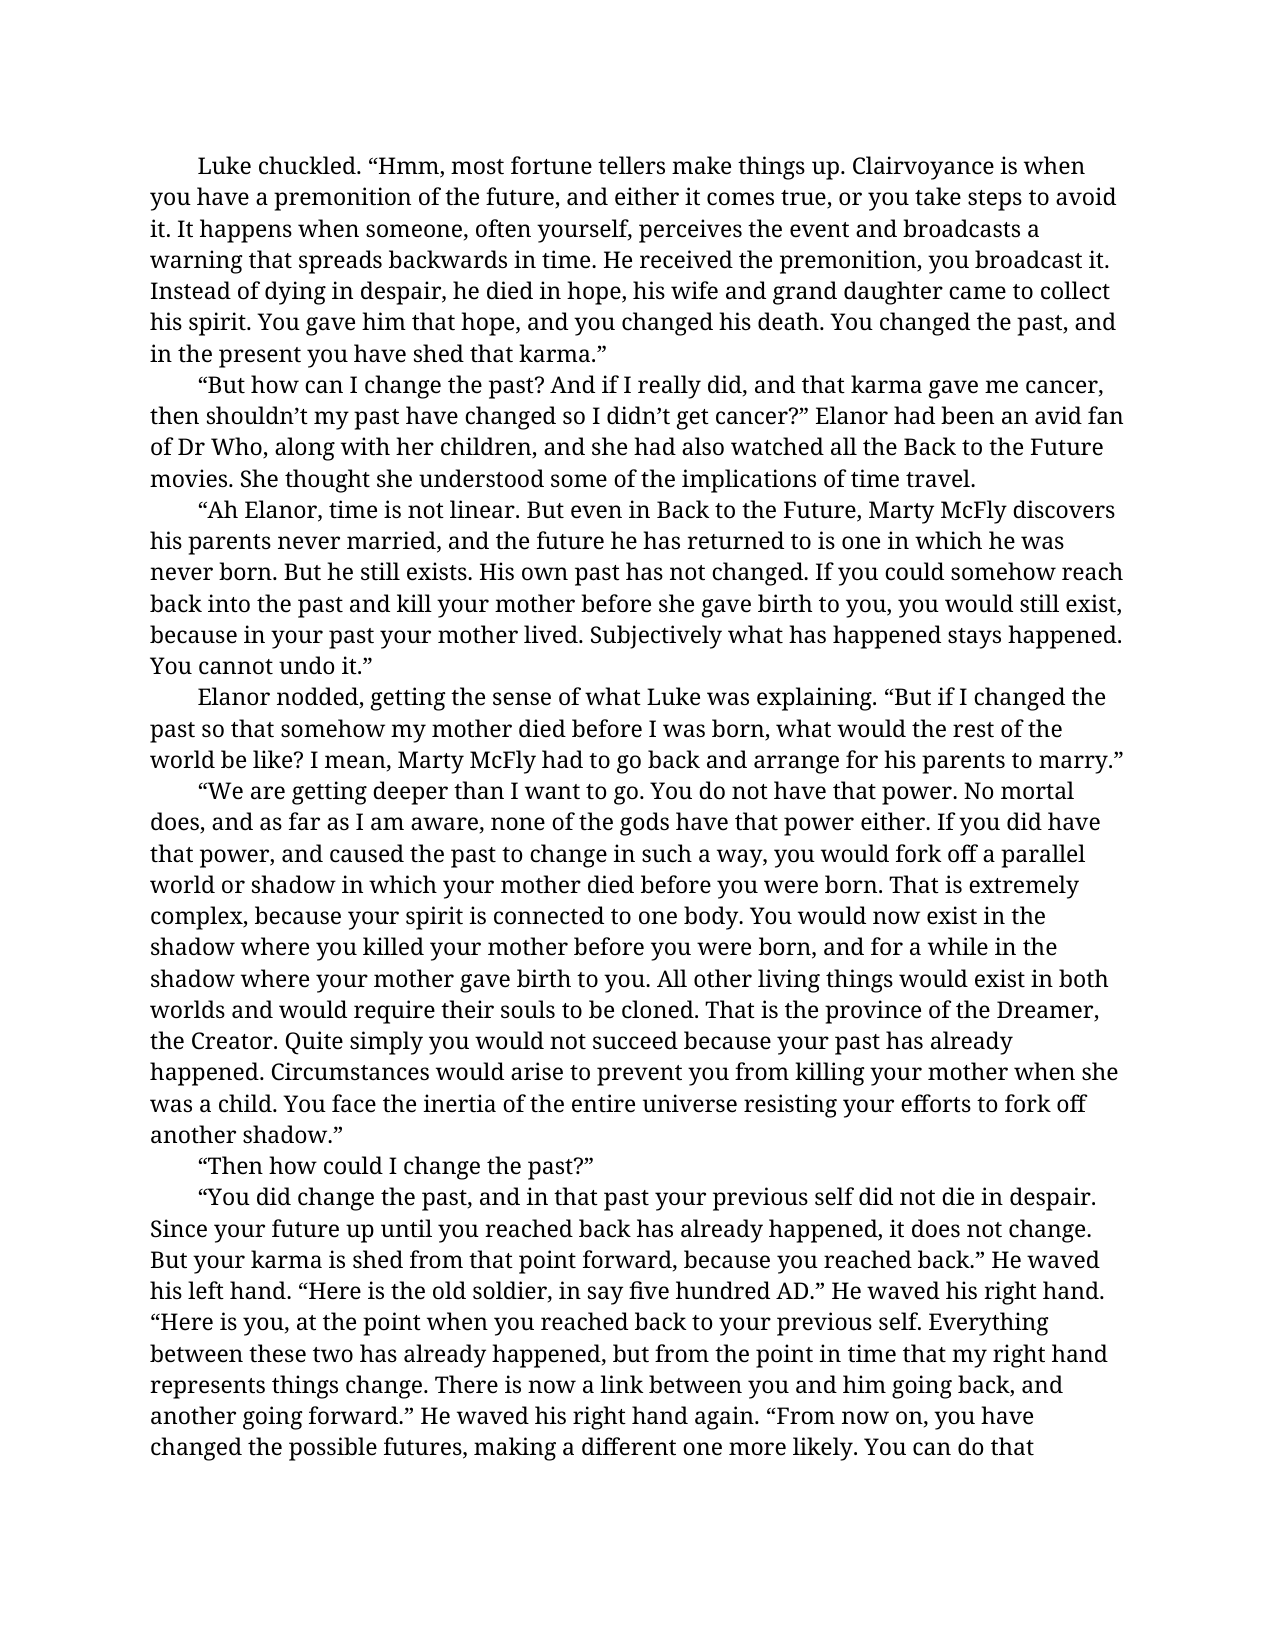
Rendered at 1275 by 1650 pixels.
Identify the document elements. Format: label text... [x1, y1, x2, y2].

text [150, 1181, 1125, 1462]
text Elanor nodded, getting the sense of what Luke was explaining. “But if I changed the past so that somehow my mother died before I was born, what would the rest of the world be like? I mean, Marty McFly had to go back and arrange for his parents to marry.” [150, 681, 1125, 775]
text Luke chuckled. “Hmm, most fortune tellers make things up. Clairvoyance is when you have a premonition of the future, and either it comes true, or you take steps to avoid it. It happens when someone, often yourself, perceives the event and broadcasts a warning that spreads backwards in time. He received the premonition, you broadcast it. Instead of dying in despair, he died in hope, his wife and grand daughter came to collect his spirit. You gave him that hope, and you changed his death. You changed the past, and in the present you have shed that karma.” [150, 150, 1125, 369]
text “Then how could I change the past?” [150, 1150, 1125, 1181]
text “Ah Elanor, time is not linear. But even in Back to the Future, Marty McFly discovers his parents never married, and the future he has returned to is one in which he was never born. But he still exists. His own past has not changed. If you could somehow reach back into the past and kill your mother before she gave birth to you, you would still exist, because in your past your mother lived. Subjectively what has happened stays happened. You cannot undo it.” [150, 494, 1125, 681]
text “We are getting deeper than I want to go. You do not have that power. No mortal does, and as far as I am aware, none of the gods have that power either. If you did have that power, and caused the past to change in such a way, you would fork off a parallel world or shadow in which your mother died before you were born. That is extremely complex, because your spirit is connected to one body. You would now exist in the shadow where you killed your mother before you were born, and for a while in the shadow where your mother gave birth to you. All other living things would exist in both worlds and would require their souls to be cloned. That is the province of the Dreamer, the Creator. Quite simply you would not succeed because your past has already happened. Circumstances would arise to prevent you from killing your mother when she was a child. You face the inertia of the entire universe resisting your efforts to fork off another shadow.” [150, 775, 1125, 1150]
text “But how can I change the past? And if I really did, and that karma gave me cancer, then shouldn’t my past have changed so I didn’t get cancer?” Elanor had been an avid fan of Dr Who, along with her children, and she had also watched all the Back to the Future movies. She thought she understood some of the implications of time travel. [150, 369, 1125, 494]
